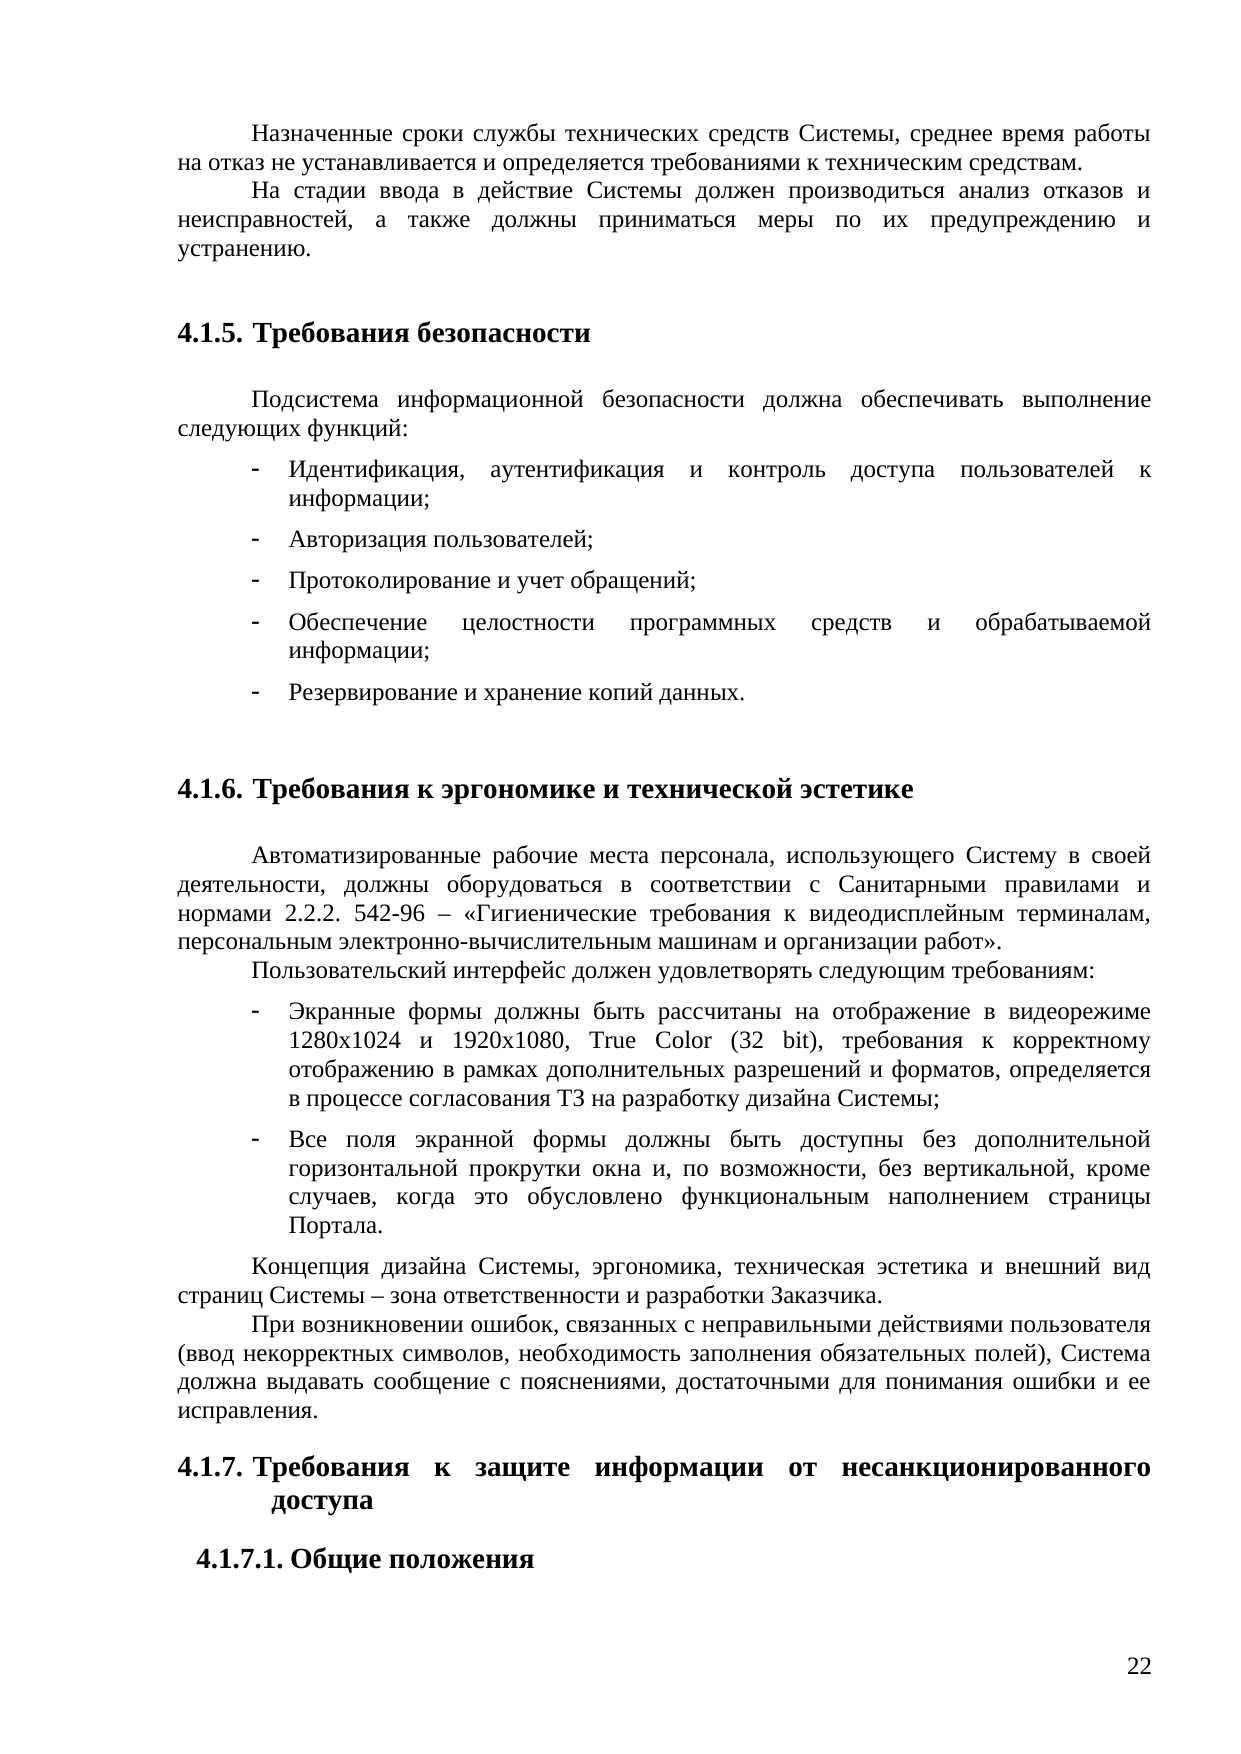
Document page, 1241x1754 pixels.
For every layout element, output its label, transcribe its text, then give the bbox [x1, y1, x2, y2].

text Концепция дизайна Системы, эргономика, техническая эстетика и внешний вид страниц Системы – зона ответственности и разработки Заказчика. [177, 1251, 1152, 1309]
text Подсистема информационной безопасности должна обеспечивать выполнение следующих функций: [177, 384, 1152, 442]
list Идентификация, аутентификация и контроль доступа пользователей к информации; [251, 454, 1152, 512]
text Назначенные сроки службы технических средств Системы, среднее время работы на отказ не устанавливается и определяется требованиями к техническим средствам. [177, 118, 1152, 176]
subtitle Требования к защите информации от несанкционированного доступа [177, 1449, 1152, 1516]
list Все поля экранной формы должны быть доступны без дополнительной горизонтальной прокрутки окна и, по возможности, без вертикальной, кроме случаев, когда это обусловлено функциональным наполнением страницы Портала. [251, 1124, 1152, 1239]
list Обеспечение целостности программных средств и обрабатываемой информации; [251, 607, 1152, 664]
subtitle Общие положения [196, 1541, 1152, 1574]
subtitle Требования к эргономике и технической эстетике [177, 772, 1152, 805]
text Пользовательский интерфейс должен удовлетворять следующим требованиям: [177, 955, 1152, 984]
text Автоматизированные рабочие места персонала, использующего Систему в своей деятельности, должны оборудоваться в соответствии с Санитарными правилами и нормами 2.2.2. 542-96 – «Гигиенические требования к видеодисплейным терминалам, персональным электронно-вычислительным машинам и организации работ». [177, 840, 1152, 955]
subtitle Требования безопасности [177, 316, 1152, 349]
list Авторизация пользователей; [251, 524, 1152, 553]
text При возникновении ошибок, связанных с неправильными действиями пользователя (ввод некорректных символов, необходимость заполнения обязательных полей), Система должна выдавать сообщение с пояснениями, достаточными для понимания ошибки и ее исправления. [177, 1309, 1152, 1424]
text На стадии ввода в действие Системы должен производиться анализ отказов и неисправностей, а также должны приниматься меры по их предупреждению и устранению. [177, 176, 1152, 262]
list Экранные формы должны быть рассчитаны на отображение в видеорежиме 1280х1024 и 1920х1080, True Color (32 bit), требования к корректному отображению в рамках дополнительных разрешений и форматов, определяется в процессе согласования ТЗ на разработку дизайна Системы; [251, 996, 1152, 1111]
list Протоколирование и учет обращений; [251, 565, 1152, 594]
list Резервирование и хранение копий данных. [251, 677, 1152, 705]
